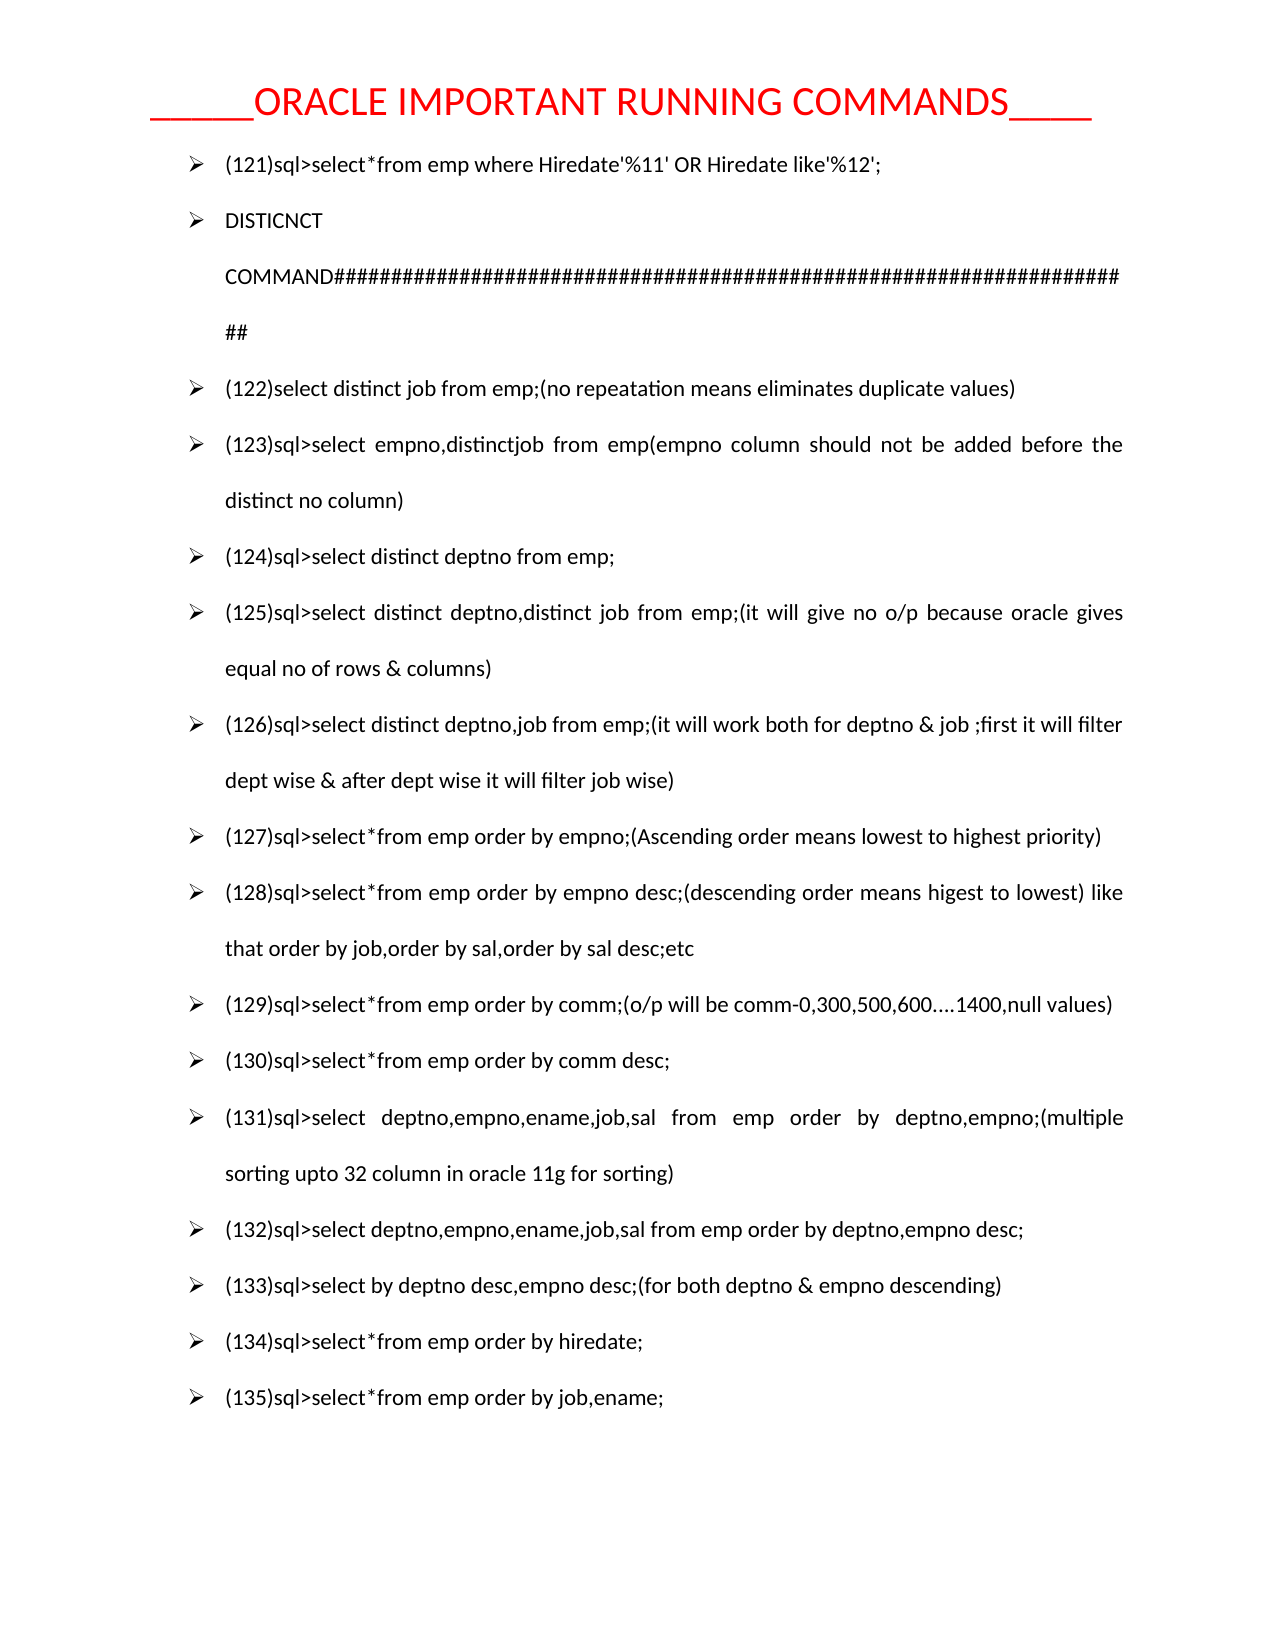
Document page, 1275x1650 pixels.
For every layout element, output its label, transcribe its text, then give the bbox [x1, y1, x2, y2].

list DISTICNCT COMMAND####################################################################### [187, 206, 1125, 346]
list (121)sql>select*from emp where Hiredate'%11' OR Hiredate like'%12'; [187, 150, 1125, 178]
list (122)select distinct job from emp;(no repeatation means eliminates duplicate values) [187, 374, 1125, 402]
list (124)sql>select distinct deptno from emp; [187, 542, 1125, 570]
list (131)sql>select deptno,empno,ename,job,sal from emp order by deptno,empno;(multiple sorting upto 32 column in oracle 11g for sorting) [187, 1103, 1125, 1187]
list (132)sql>select deptno,empno,ename,job,sal from emp order by deptno,empno desc; [187, 1215, 1125, 1243]
list (127)sql>select*from emp order by empno;(Ascending order means lowest to highest priority) [187, 822, 1125, 851]
list (135)sql>select*from emp order by job,ename; [187, 1383, 1125, 1411]
list (134)sql>select*from emp order by hiredate; [187, 1327, 1125, 1355]
list (130)sql>select*from emp order by comm desc; [187, 1047, 1125, 1075]
list (129)sql>select*from emp order by comm;(o/p will be comm-0,300,500,600....1400,null values) [187, 991, 1125, 1019]
list (123)sql>select empno,distinctjob from emp(empno column should not be added before the distinct no column) [187, 430, 1125, 514]
list (128)sql>select*from emp order by empno desc;(descending order means higest to lowest) like that order by job,order by sal,order by sal desc;etc [187, 878, 1125, 963]
list (125)sql>select distinct deptno,distinct job from emp;(it will give no o/p because oracle gives equal no of rows & columns) [187, 598, 1125, 682]
list (126)sql>select distinct deptno,job from emp;(it will work both for deptno & job ;first it will filter dept wise & after dept wise it will filter job wise) [187, 710, 1125, 794]
list (133)sql>select by deptno desc,empno desc;(for both deptno & empno descending) [187, 1271, 1125, 1299]
